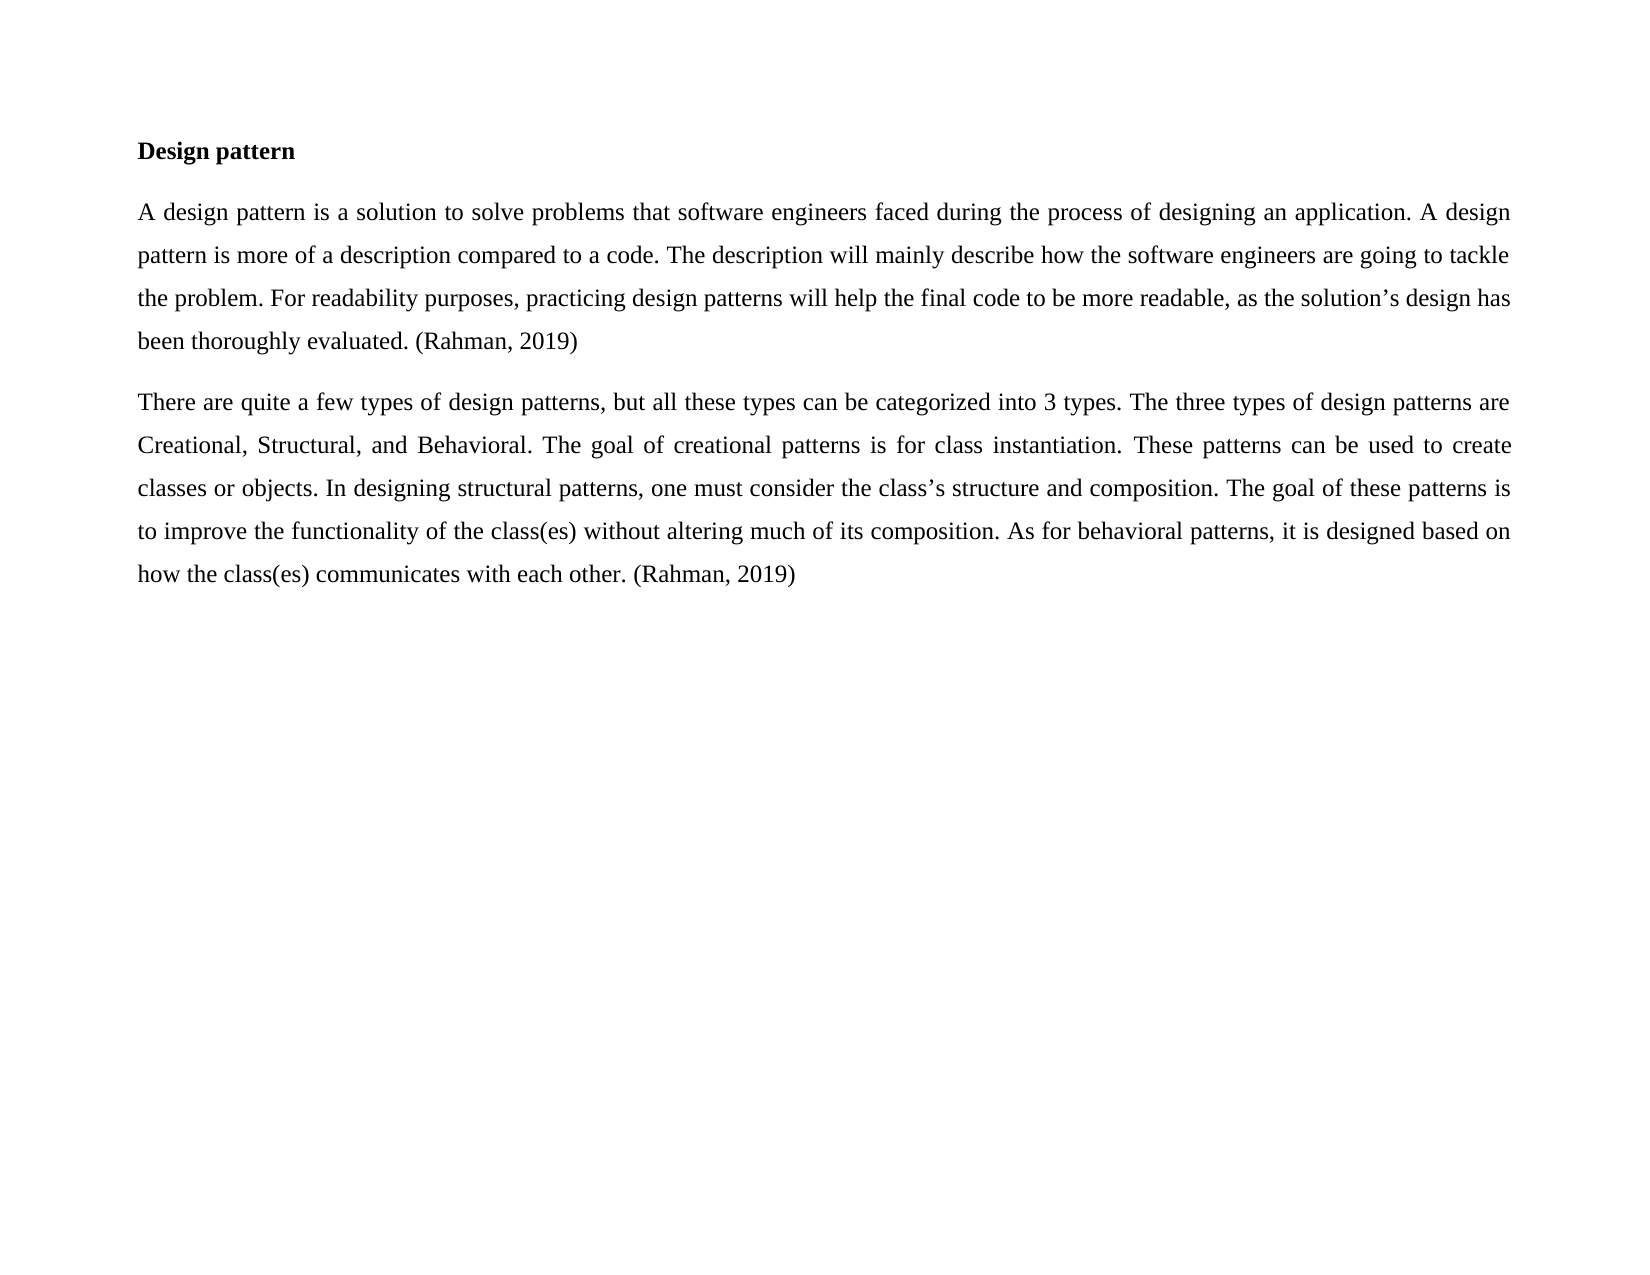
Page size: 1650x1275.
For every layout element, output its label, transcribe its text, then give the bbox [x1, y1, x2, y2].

subtitle There are quite a few types of design patterns, but all these types can be categorized into 3 types. The three types of design patterns are Creational, Structural, and Behavioral. The goal of creational patterns is for class instantiation. These patterns can be used to create classes or objects. In designing structural patterns, one must consider the class’s structure and composition. The goal of these patterns is to improve the functionality of the class(es) without altering much of its composition. As for behavioral patterns, it is designed based on how the class(es) communicates with each other. (Rahman, 2019) [137, 387, 1512, 588]
subtitle Design pattern [137, 136, 1512, 165]
subtitle A design pattern is a solution to solve problems that software engineers faced during the process of designing an application. A design pattern is more of a description compared to a code. The description will mainly describe how the software engineers are going to tackle the problem. For readability purposes, practicing design patterns will help the final code to be more readable, as the solution’s design has been thoroughly evaluated. (Rahman, 2019) [137, 197, 1512, 355]
